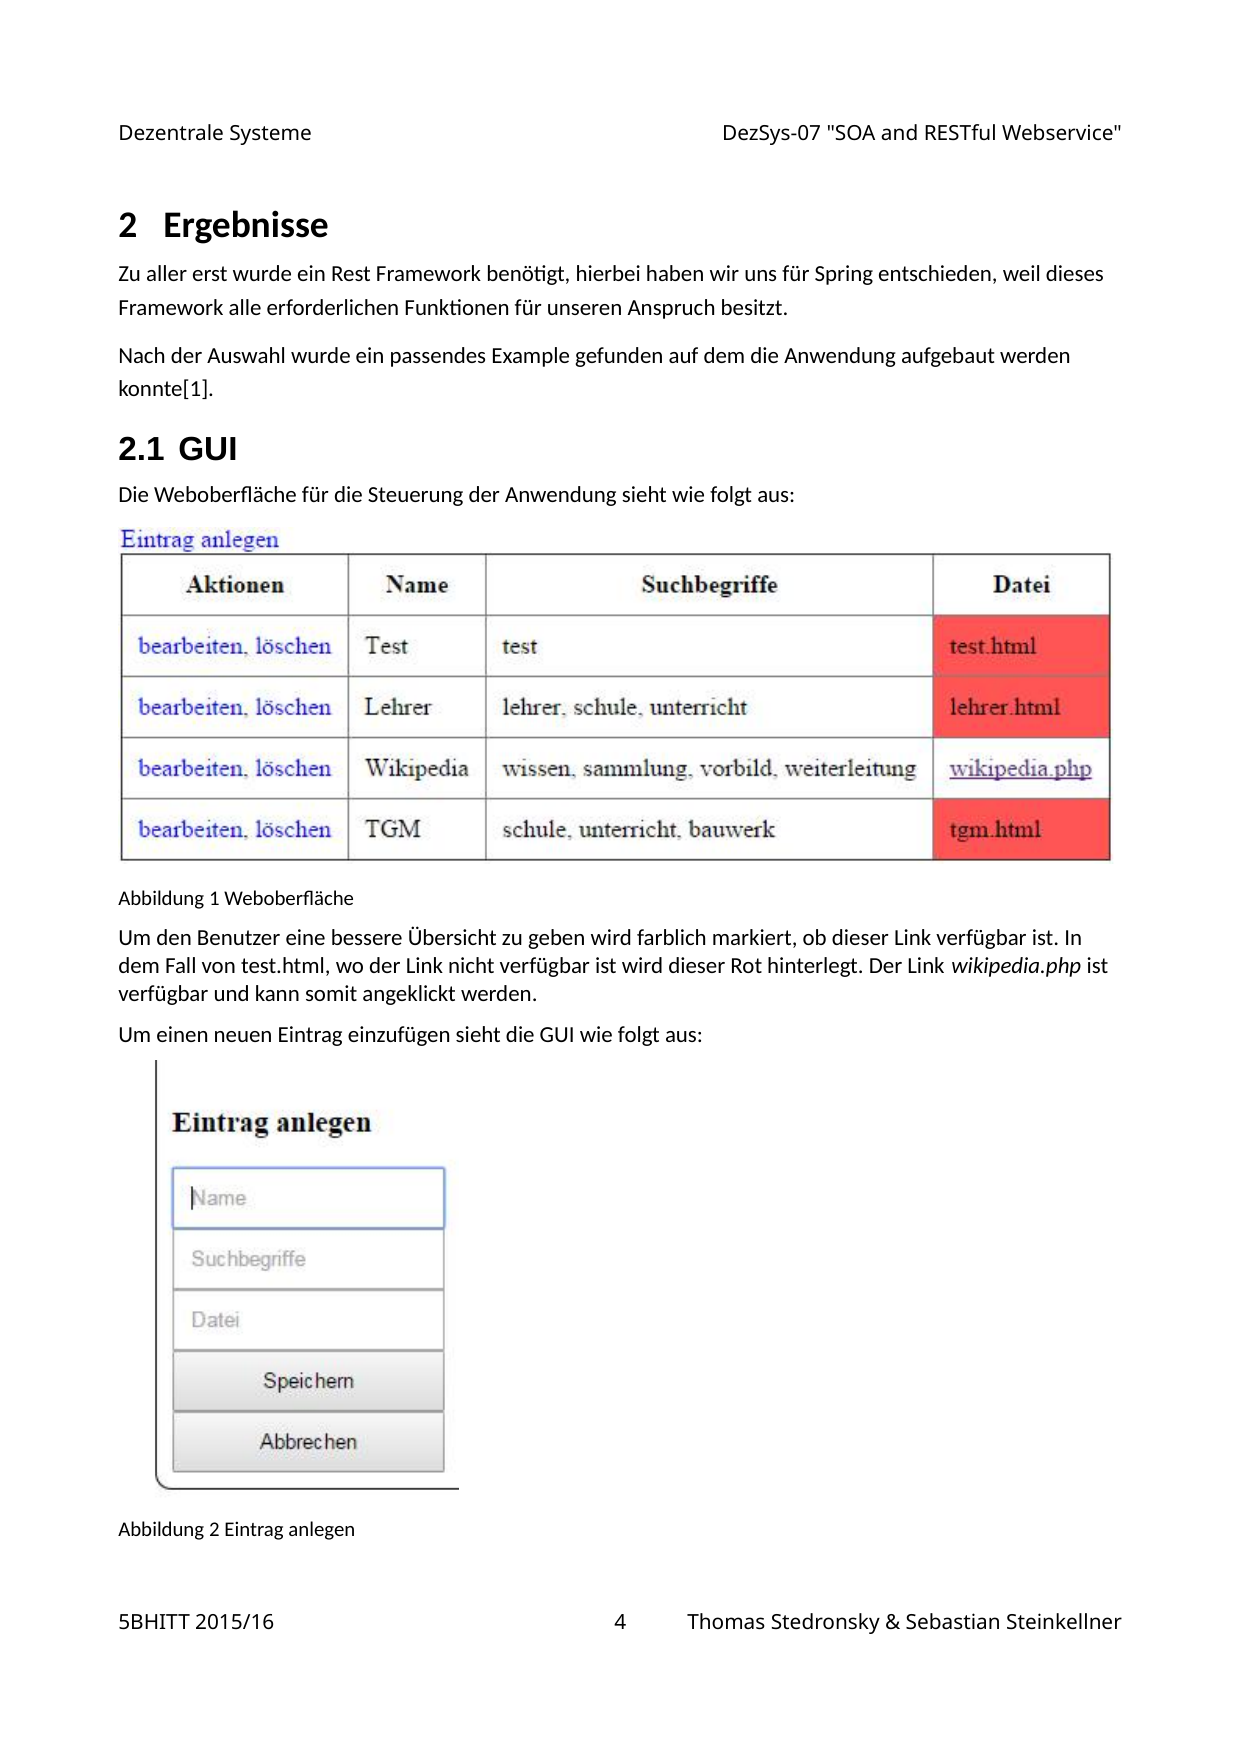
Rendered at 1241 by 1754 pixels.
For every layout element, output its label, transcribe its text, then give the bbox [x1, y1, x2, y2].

text Die Weboberfläche für die Steuerung der Anwendung sieht wie folgt aus: [118, 480, 1122, 508]
text Abbildung 2 Eintrag anlegen [118, 1516, 1122, 1542]
text Um einen neuen Eintrag einzufügen sieht die GUI wie folgt aus: [118, 1020, 1122, 1048]
subtitle GUI [118, 429, 1122, 467]
text Zu aller erst wurde ein Rest Framework benötigt, hierbei haben wir uns für Spring entschieden, weil dieses Framework alle erforderlichen Funktionen für unseren Anspruch besitzt. [118, 259, 1122, 321]
subtitle Ergebnisse [118, 201, 1122, 247]
picture [118, 527, 1114, 864]
text Nach der Auswahl wurde ein passendes Example gefunden auf dem die Anwendung aufgebaut werden konnte[1]. [118, 341, 1122, 402]
text Abbildung 1 Weboberfläche [118, 885, 1122, 911]
picture [118, 1060, 459, 1504]
text Um den Benutzer eine bessere Übersicht zu geben wird farblich markiert, ob dieser Link verfügbar ist. In dem Fall von test.html, wo der Link nicht verfügbar ist wird dieser Rot hinterlegt. Der Link wikipedia.php ist verfügbar und kann somit angeklickt werden. [118, 923, 1122, 1007]
